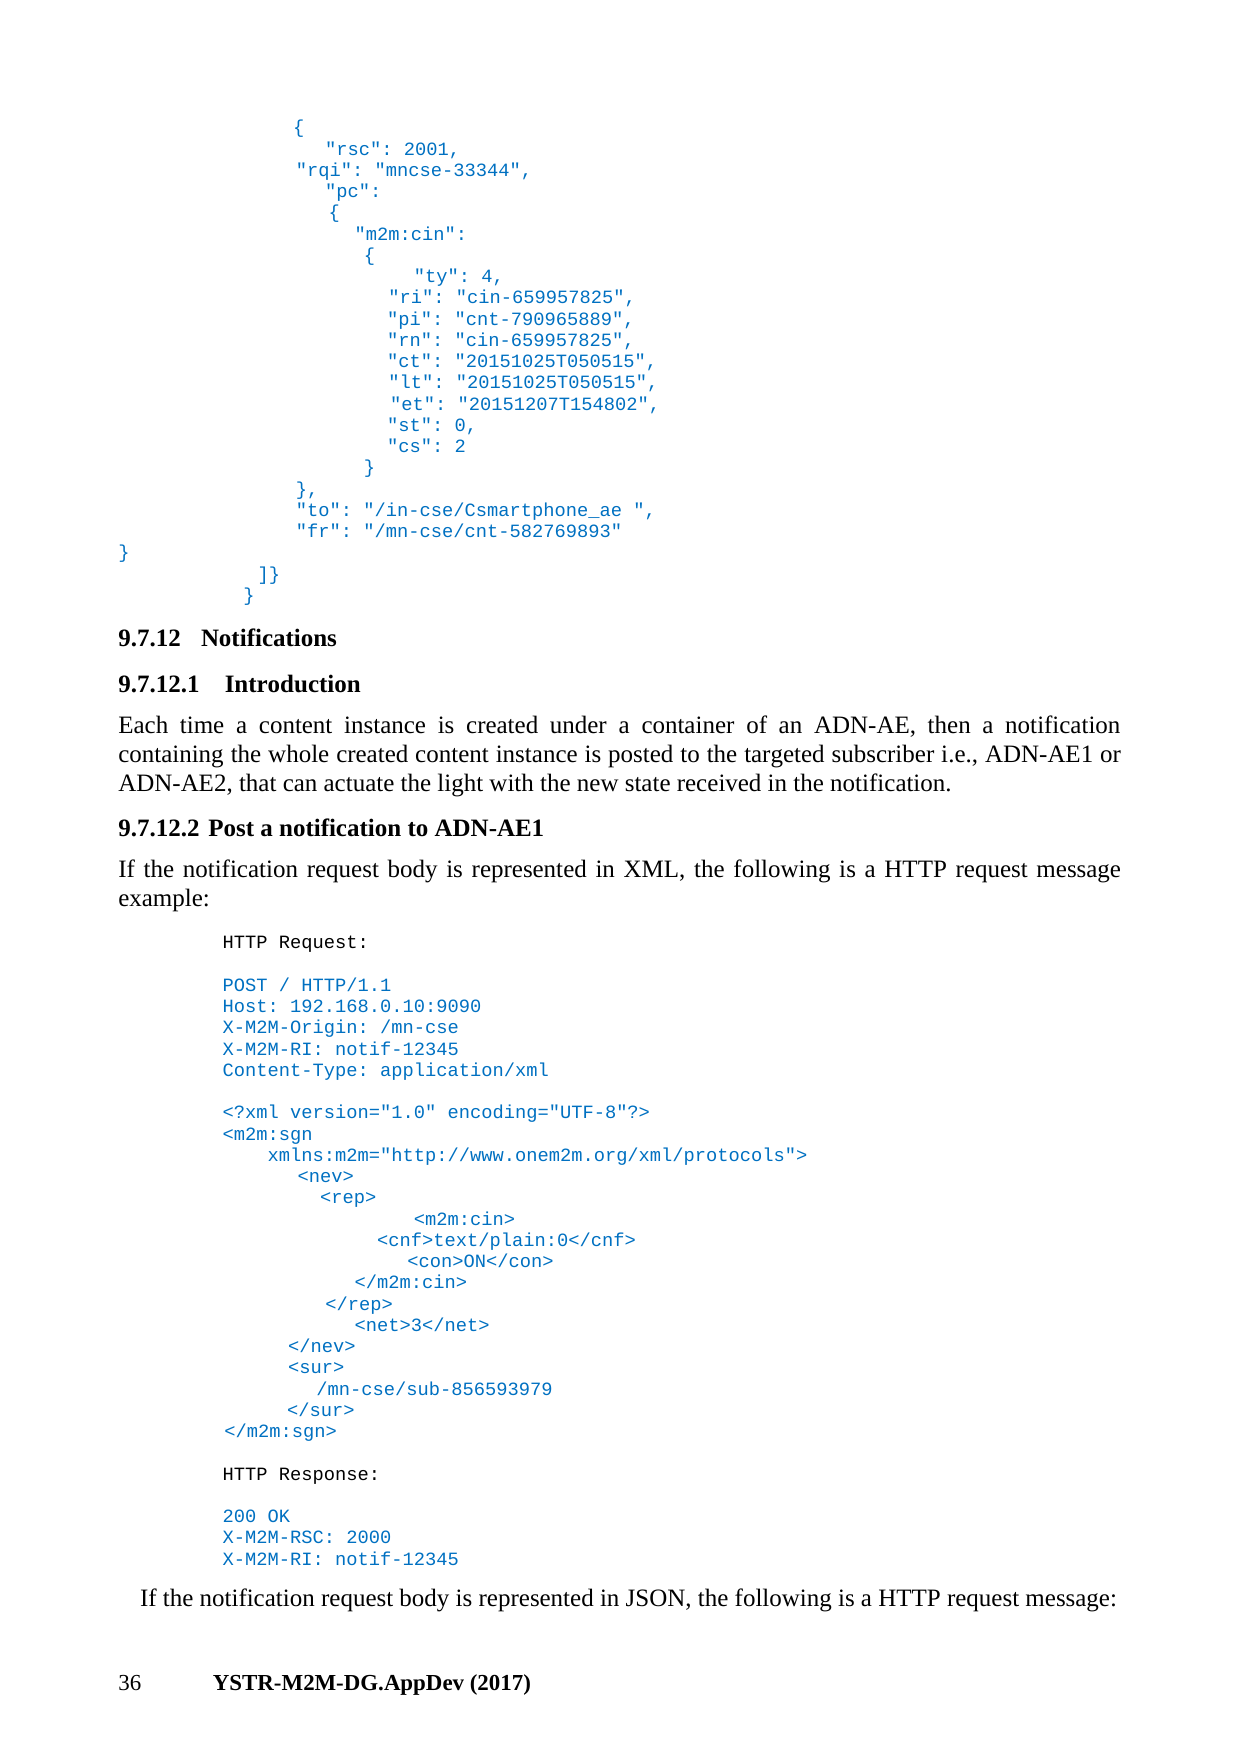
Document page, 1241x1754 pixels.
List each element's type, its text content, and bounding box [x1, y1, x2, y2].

text "to": "/in-cse/Csmartphone_ae ", [266, 501, 1122, 522]
text xmlns:m2m="http://www.onem2m.org/xml/protocols"> [222, 1146, 1122, 1167]
text 200 OK [222, 1507, 1122, 1528]
text ]} [243, 564, 1122, 586]
text If the notification request body is represented in XML, the following is a HTTP request message example: [118, 854, 1122, 912]
text } [243, 586, 1122, 607]
text X-M2M-RI: notif-12345 [222, 1549, 1122, 1571]
text HTTP Response: [222, 1464, 1122, 1486]
text X-M2M-RI: notif-12345 [222, 1039, 1122, 1061]
text </nev> [222, 1337, 1122, 1358]
subtitle 9.7.12.1 Introduction [118, 669, 1122, 698]
text { [279, 118, 1122, 139]
text "lt": "20151025T050515", [343, 373, 1122, 394]
text </sur> [118, 1401, 1122, 1422]
text </m2m:cin> [222, 1273, 1122, 1294]
text "rsc": 2001, [279, 139, 1122, 161]
text <?xml version="1.0" encoding="UTF-8"?> [222, 1103, 1122, 1124]
text <nev> [222, 1167, 1122, 1188]
text } [118, 543, 1122, 564]
text Host: 192.168.0.10:9090 [222, 997, 1122, 1018]
text { [349, 246, 1122, 267]
text Content-Type: application/xml [222, 1061, 1122, 1082]
text <net>3</net> [222, 1316, 1122, 1337]
text "ty": 4, [222, 267, 1122, 288]
subtitle 9.7.12.2 Post a notification to ADN-AE1 [118, 813, 1122, 842]
text HTTP Request: [222, 933, 1122, 954]
text <m2m:cin> [339, 1209, 1122, 1231]
text "pi": "cnt-790965889", [343, 309, 1122, 331]
text X-M2M-RSC: 2000 [222, 1528, 1122, 1549]
text "et": "20151207T154802", [343, 394, 1122, 416]
text </rep> [259, 1294, 1122, 1316]
text { [314, 203, 1122, 224]
text "m2m:cin": [314, 224, 1122, 246]
text <m2m:sgn [222, 1124, 1122, 1146]
text <rep> [222, 1188, 1122, 1209]
text If the notification request body is represented in JSON, the following is a HTTP request message: [140, 1583, 1122, 1612]
text "ri": "cin-659957825", [343, 288, 1122, 309]
text "st": 0, [343, 416, 1122, 437]
text /mn-cse/sub-856593979 [222, 1379, 1122, 1401]
text X-M2M-Origin: /mn-cse [222, 1018, 1122, 1039]
text <cnf>text/plain:0</cnf> [118, 1231, 1122, 1252]
text <sur> [222, 1358, 1122, 1379]
text "ct": "20151025T050515", [343, 352, 1122, 373]
text Each time a content instance is created under a container of an ADN-AE, then a notification containing the whole created content instance is posted to the targeted subscriber i.e., ADN-AE1 or ADN-AE2, that can actuate the light with the new state received in the notification. [118, 710, 1122, 796]
text } [349, 458, 1122, 479]
text "rqi": "mncse-33344", [266, 161, 1122, 182]
text }, [266, 479, 1122, 501]
text "fr": "/mn-cse/cnt-582769893" [266, 522, 1122, 543]
text "cs": 2 [343, 437, 1122, 458]
text "pc": [279, 182, 1122, 203]
text "rn": "cin-659957825", [343, 331, 1122, 352]
subtitle 9.7.12 Notifications [118, 623, 1122, 652]
text POST / HTTP/1.1 [222, 976, 1122, 997]
text </m2m:sgn> [140, 1422, 1122, 1443]
text <con>ON</con> [285, 1252, 1122, 1273]
